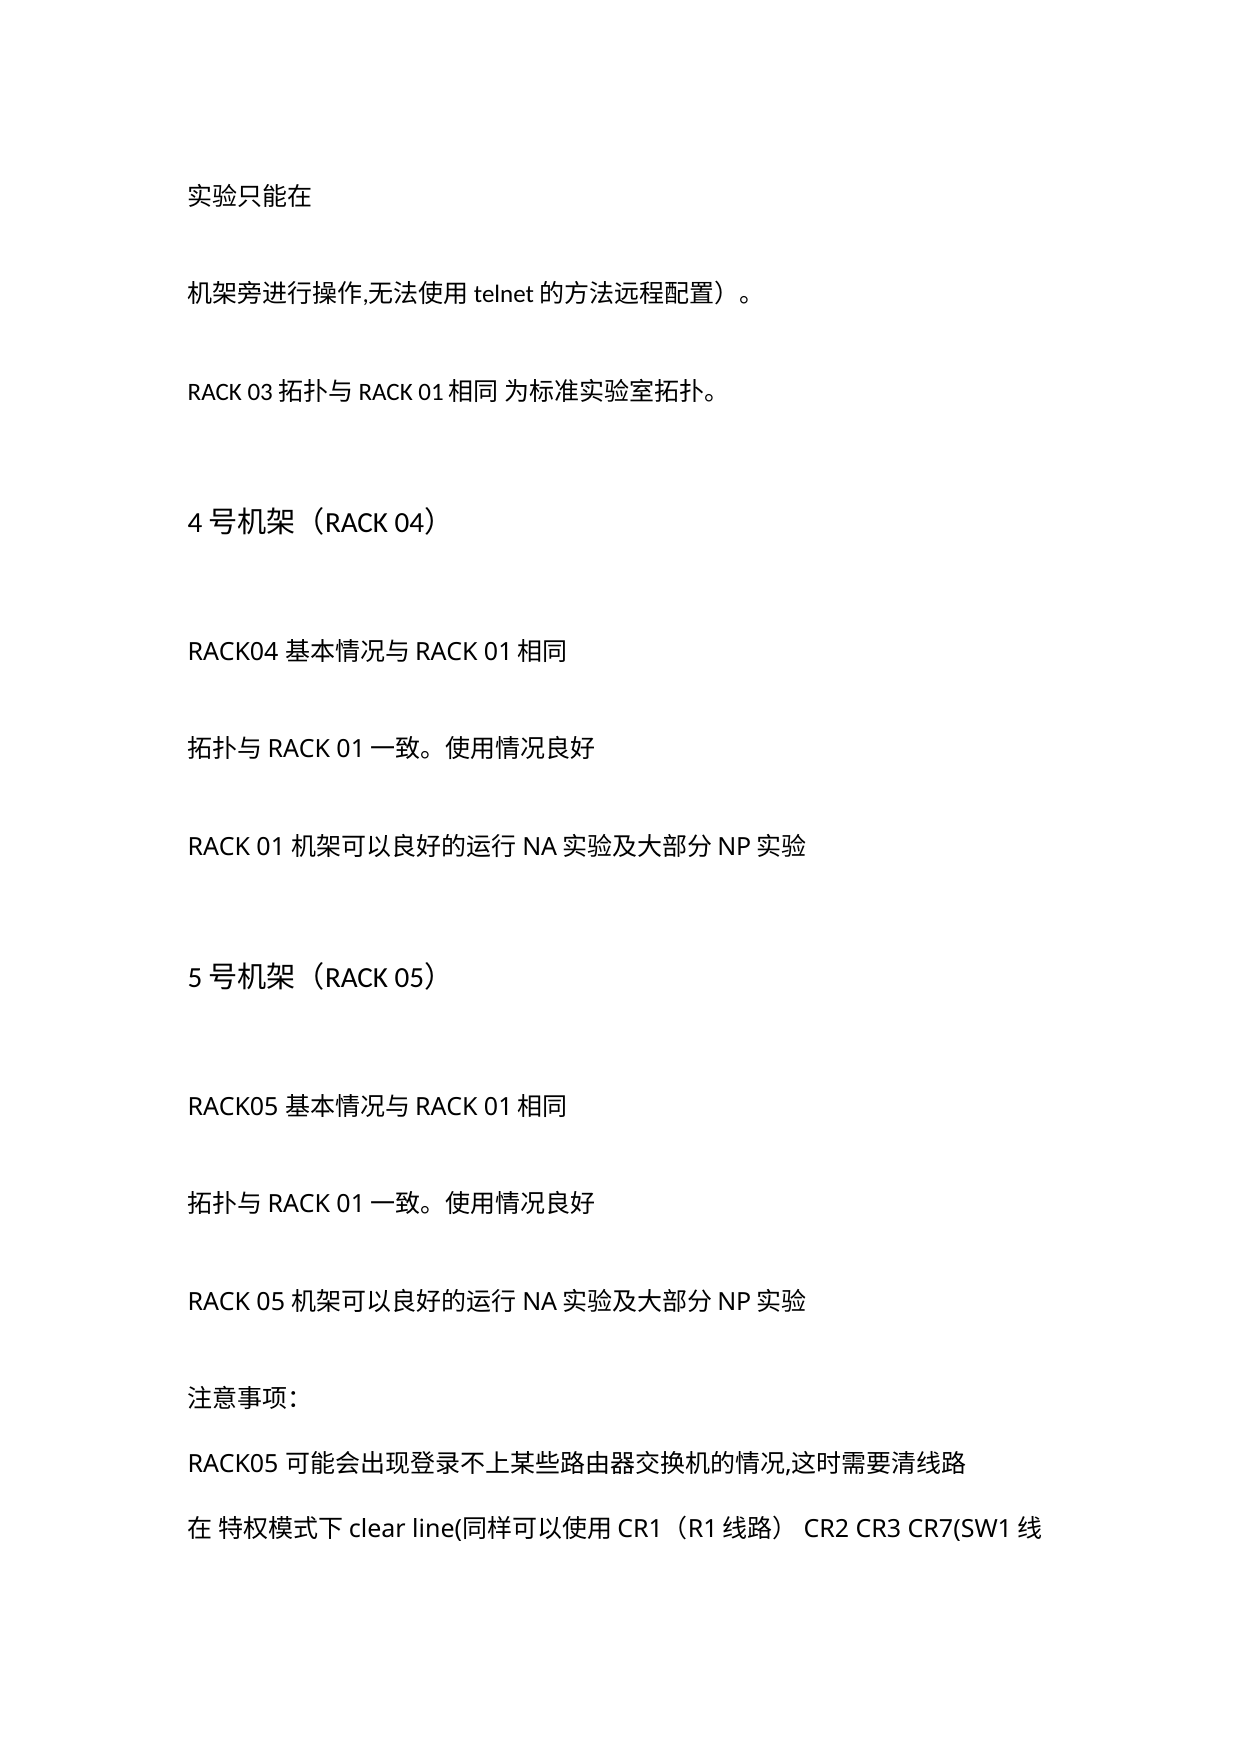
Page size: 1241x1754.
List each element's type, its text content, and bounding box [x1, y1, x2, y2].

text RACK 05 机架可以良好的运行 NA实验及大部分NP实验 [187, 1267, 1053, 1332]
text 5号机架（RACK 05） [187, 942, 1053, 1007]
text RACK05 基本情况与RACK 01相同 [187, 1072, 1053, 1137]
text 注意事项： [187, 1364, 1053, 1429]
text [187, 1494, 1053, 1559]
text RACK04 基本情况与RACK 01相同 [187, 617, 1053, 682]
text RACK05 可能会出现登录不上某些路由器交换机的情况,这时需要清线路 [187, 1429, 1053, 1494]
text 4号机架（RACK 04） [187, 487, 1053, 552]
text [187, 162, 1053, 227]
text 拓扑与RACK 01一致。使用情况良好 [187, 1169, 1053, 1234]
text 拓扑与RACK 01一致。使用情况良好 [187, 714, 1053, 779]
text 机架旁进行操作,无法使用telnet的方法远程配置）。 [187, 259, 1053, 324]
text RACK 01 机架可以良好的运行 NA实验及大部分NP实验 [187, 812, 1053, 877]
text RACK 03 拓扑与RACK 01相同 为标准实验室拓扑。 [187, 357, 1053, 422]
